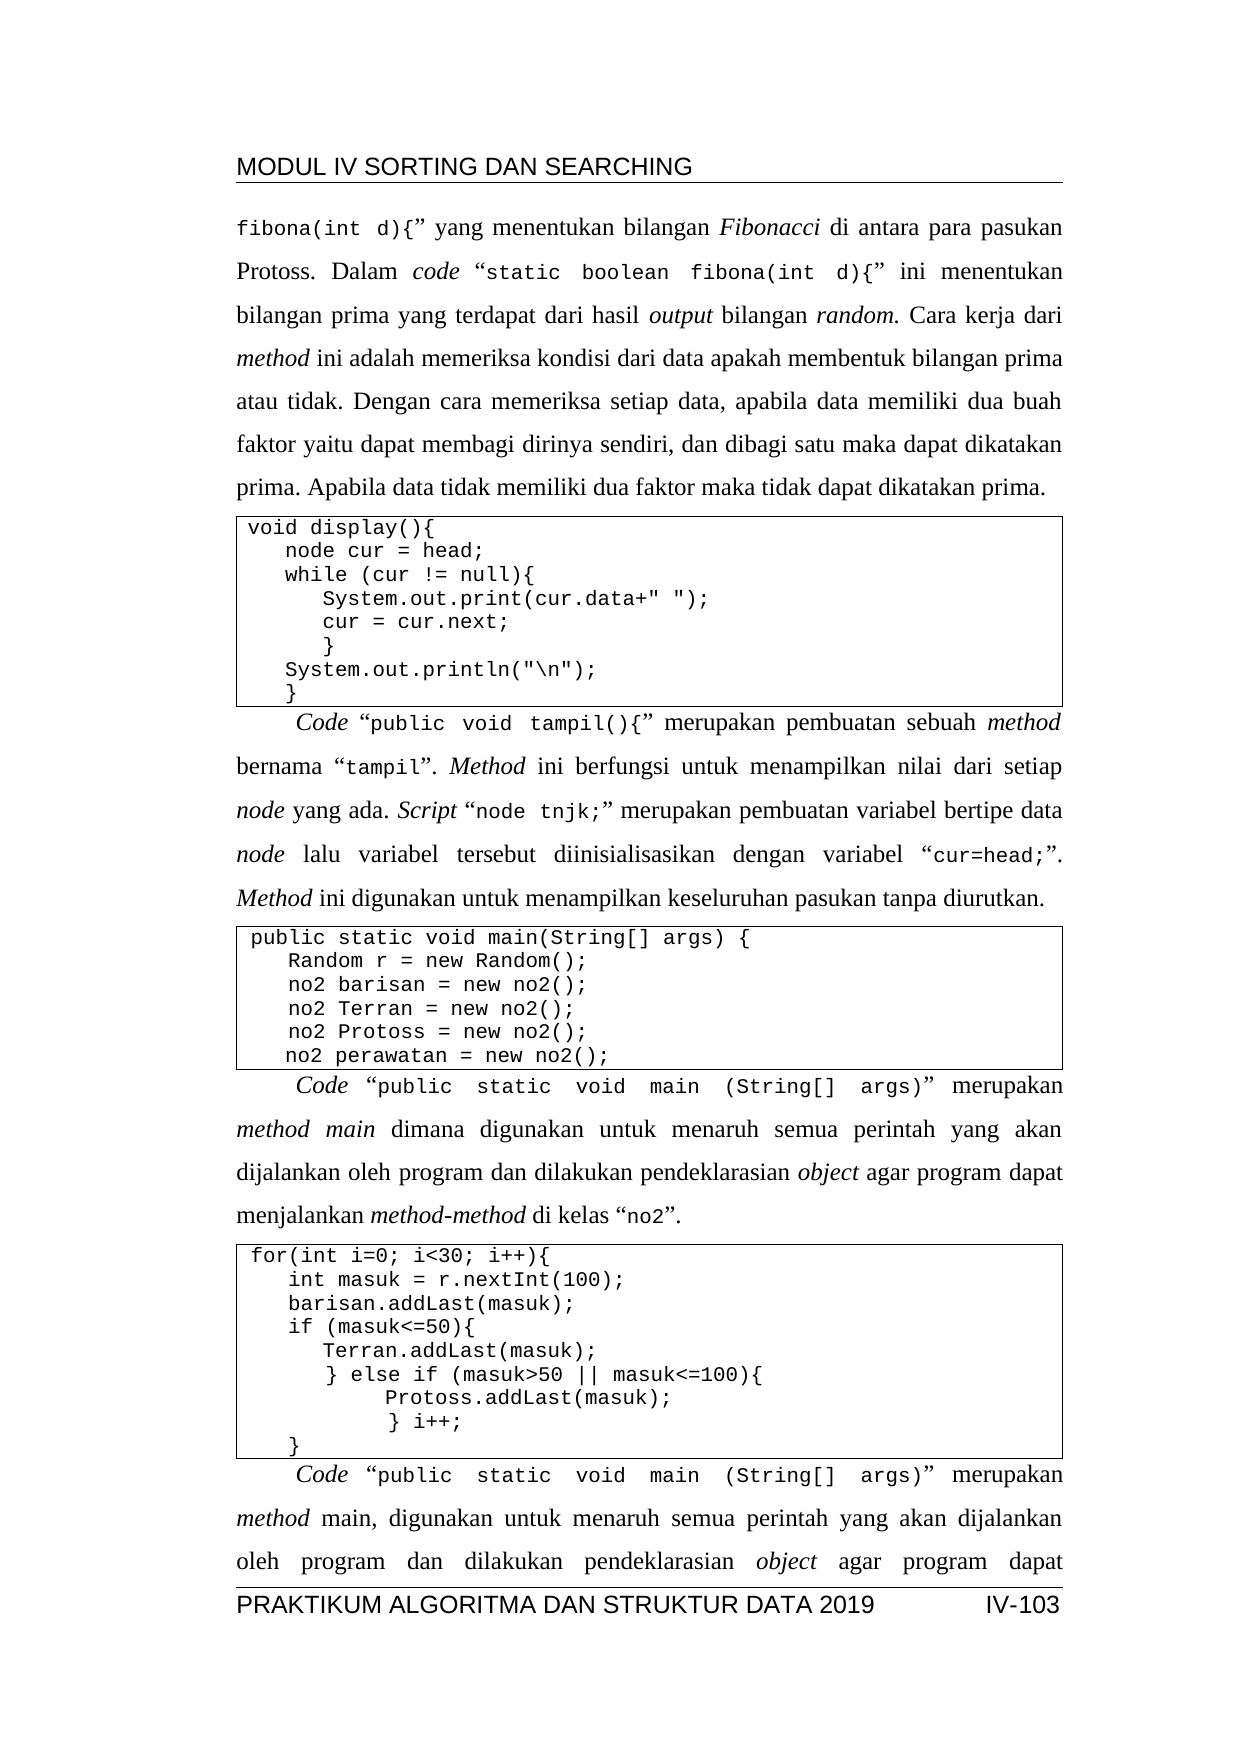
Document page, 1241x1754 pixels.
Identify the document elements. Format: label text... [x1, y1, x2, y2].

table_header void display(){ node cur = head; while (cur != null){ System.out.print(cur.data+" "); cur = cur.next; } System.out.println("\n"); } [237, 517, 1062, 706]
list Code “public void tampil(){” merupakan pembuatan sebuah method bernama “tampil”. Method ini berfungsi untuk menampilkan nilai dari setiap node yang ada. Script “node tnjk;” merupakan pembuatan variabel bertipe data node lalu variabel tersebut diinisialisasikan dengan variabel “cur=head;”. Method ini digunakan untuk menampilkan keseluruhan pasukan tanpa diurutkan. [236, 707, 1063, 911]
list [236, 1459, 1063, 1575]
table_header public static void main(String[] args) { Random r = new Random(); no2 barisan = new no2(); no2 Terran = new no2(); no2 Protoss = new no2(); no2 perawatan = new no2(); [237, 927, 1062, 1069]
list Code “public static void main (String[] args)” merupakan method main dimana digunakan untuk menaruh semua perintah yang akan dijalankan oleh program dan dilakukan pendeklarasian object agar program dapat menjalankan method-method di kelas “no2”. [236, 1070, 1063, 1229]
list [236, 212, 1063, 501]
table_header for(int i=0; i<30; i++){ int masuk = r.nextInt(100); barisan.addLast(masuk); if (masuk<=50){ Terran.addLast(masuk); } else if (masuk>50 || masuk<=100){ Protoss.addLast(masuk); } i++; } [237, 1245, 1062, 1458]
